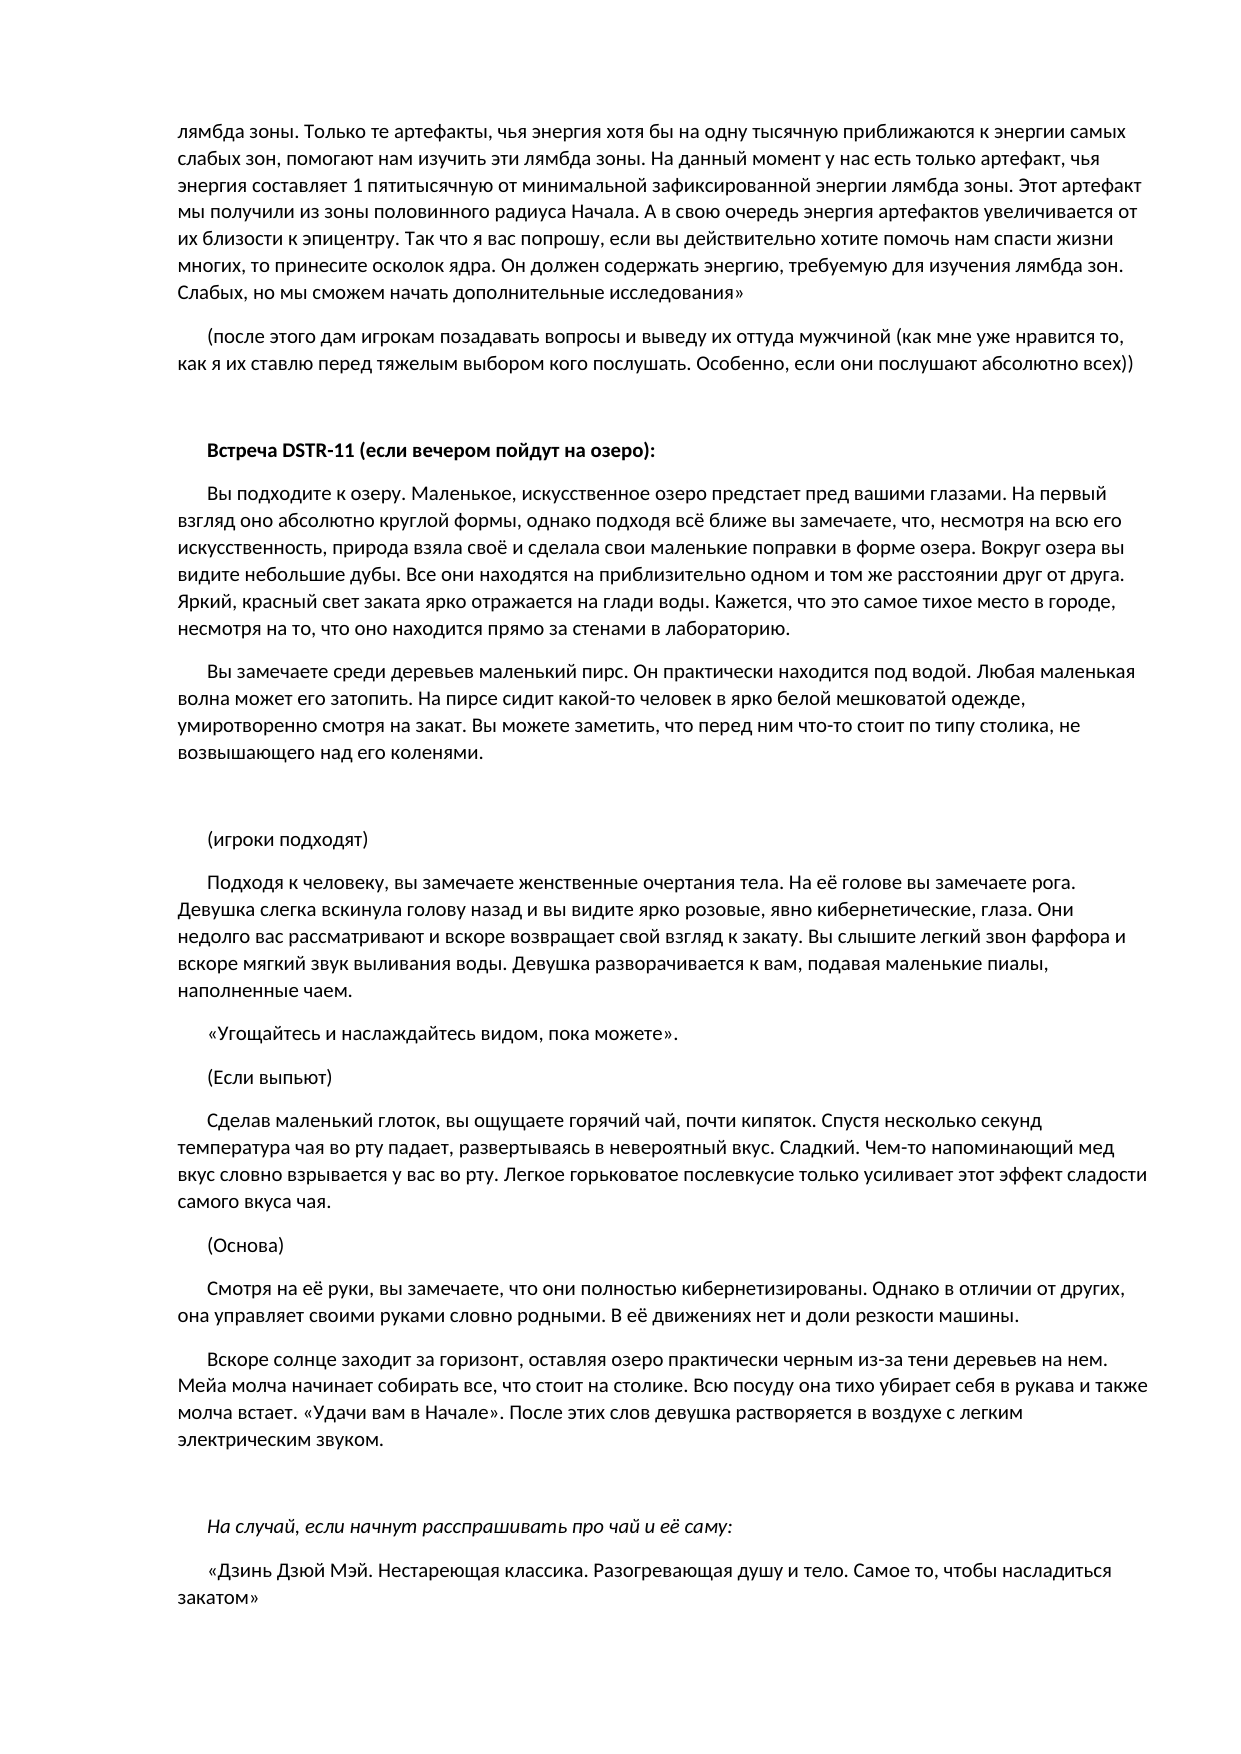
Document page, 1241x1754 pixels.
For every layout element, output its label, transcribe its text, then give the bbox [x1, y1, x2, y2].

text Подходя к человеку, вы замечаете женственные очертания тела. На её голове вы замечаете рога. Девушка слегка вскинула голову назад и вы видите ярко розовые, явно кибернетические, глаза. Они недолго вас рассматривают и вскоре возвращает свой взгляд к закату. Вы слышите легкий звон фарфора и вскоре мягкий звук выливания воды. Девушка разворачивается к вам, подавая маленькие пиалы, наполненные чаем. [177, 869, 1152, 1002]
text Смотря на её руки, вы замечаете, что они полностью кибернетизированы. Однако в отличии от других, она управляет своими руками словно родными. В её движениях нет и доли резкости машины. [177, 1275, 1152, 1328]
text (Если выпьют) [177, 1064, 1152, 1089]
text (игроки подходят) [177, 826, 1152, 851]
text «Дзинь Дзюй Мэй. Нестареющая классика. Разогревающая душу и тело. Самое то, чтобы насладиться закатом» [177, 1557, 1152, 1609]
text Встреча DSTR-11 (если вечером пойдут на озеро): [177, 437, 1152, 462]
text (Основа) [177, 1232, 1152, 1257]
text Вы замечаете среди деревьев маленький пирс. Он практически находится под водой. Любая маленькая волна может его затопить. На пирсе сидит какой-то человек в ярко белой мешковатой одежде, умиротворенно смотря на закат. Вы можете заметить, что перед ним что-то стоит по типу столика, не возвышающего над его коленями. [177, 658, 1152, 764]
text (после этого дам игрокам позадавать вопросы и выведу их оттуда мужчиной (как мне уже нравится то, как я их ставлю перед тяжелым выбором кого послушать. Особенно, если они послушают абсолютно всех)) [177, 323, 1152, 375]
text Вы подходите к озеру. Маленькое, искусственное озеро предстает пред вашими глазами. На первый взгляд оно абсолютно круглой формы, однако подходя всё ближе вы замечаете, что, несмотря на всю его искусственность, природа взяла своё и сделала свои маленькие поправки в форме озера. Вокруг озера вы видите небольшие дубы. Все они находятся на приблизительно одном и том же расстоянии друг от друга. Яркий, красный свет заката ярко отражается на глади воды. Кажется, что это самое тихое место в городе, несмотря на то, что оно находится прямо за стенами в лабораторию. [177, 480, 1152, 640]
text На случай, если начнут расспрашивать про чай и её саму: [177, 1513, 1152, 1539]
text «Угощайтесь и наслаждайтесь видом, пока можете». [177, 1021, 1152, 1046]
text Сделав маленький глоток, вы ощущаете горячий чай, почти кипяток. Спустя несколько секунд температура чая во рту падает, развертываясь в невероятный вкус. Сладкий. Чем-то напоминающий мед вкус словно взрывается у вас во рту. Легкое горьковатое послевкусие только усиливает этот эффект сладости самого вкуса чая. [177, 1108, 1152, 1214]
